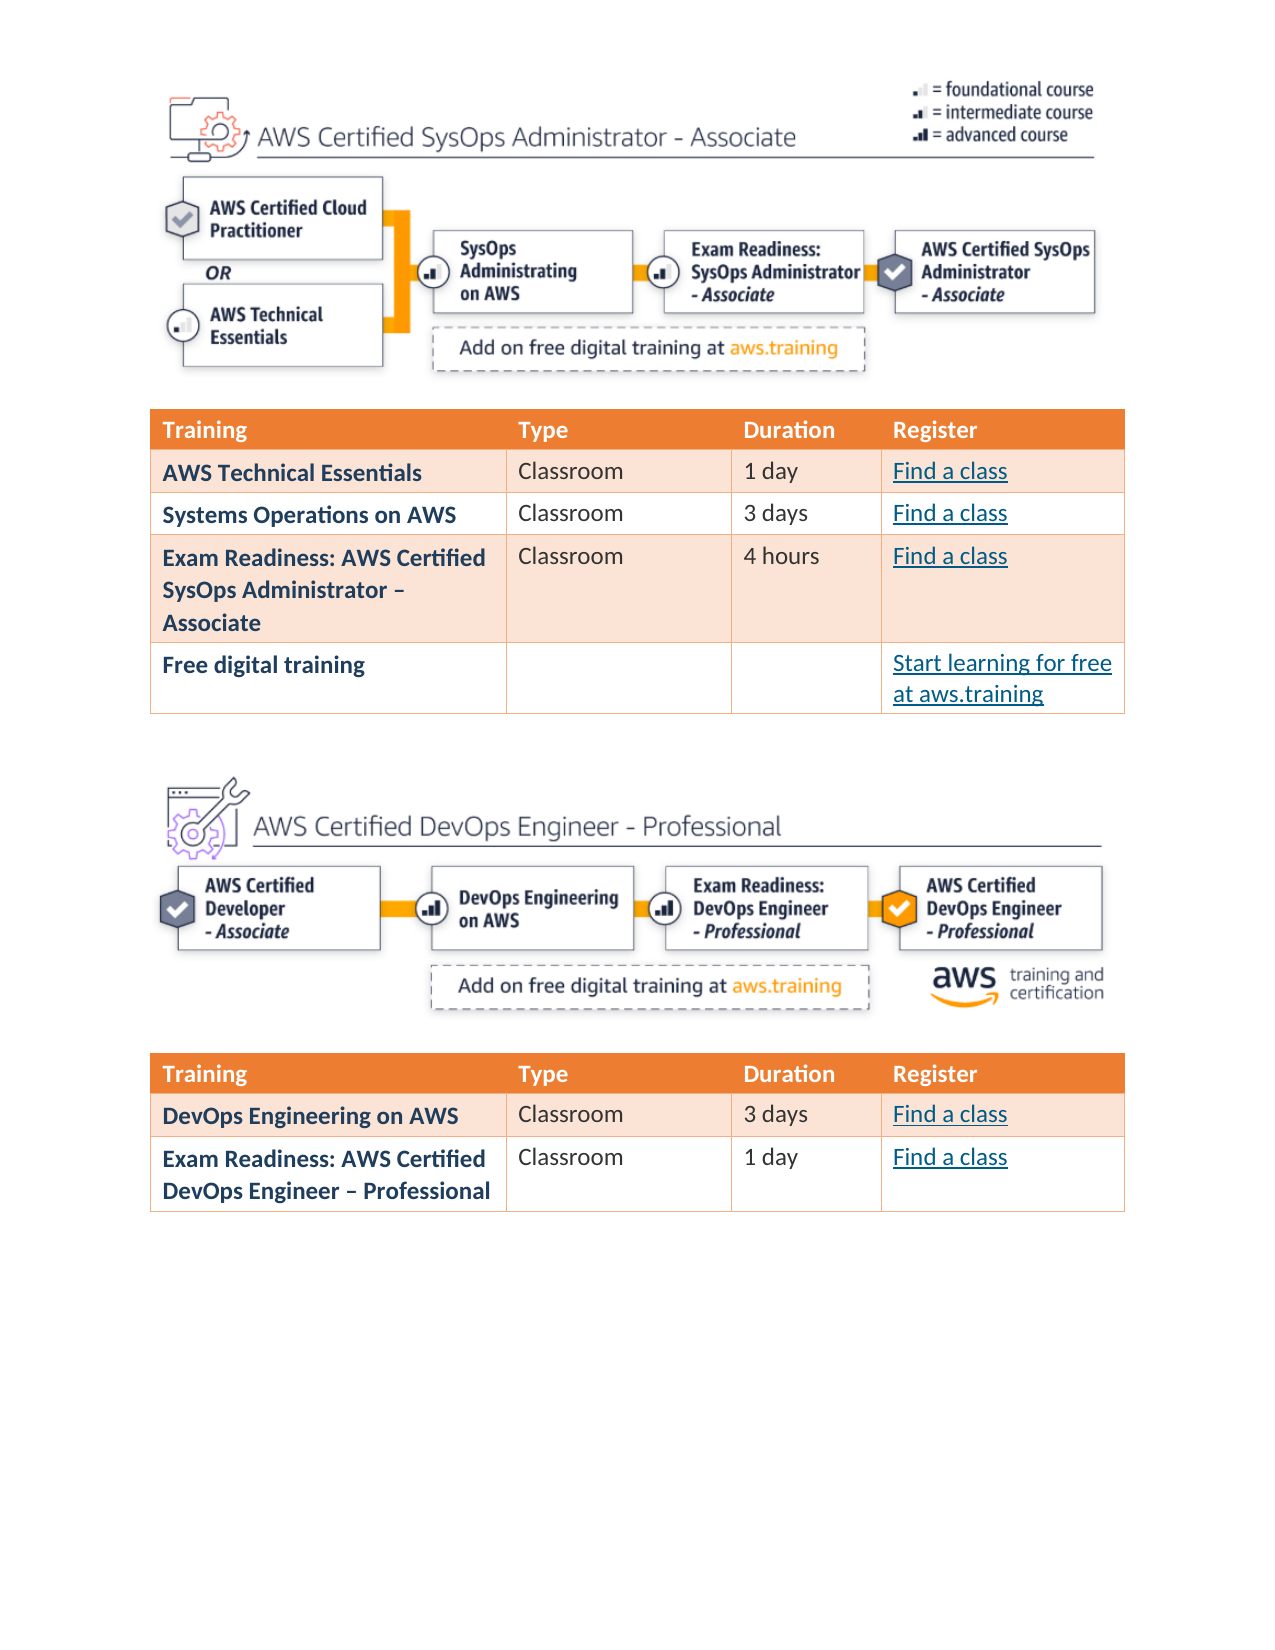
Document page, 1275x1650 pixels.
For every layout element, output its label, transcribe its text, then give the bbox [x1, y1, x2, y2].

table_cell 1 day [732, 1137, 881, 1211]
table_cell Classroom [507, 1094, 731, 1136]
table_cell Free digital training [151, 643, 506, 713]
table_header Type [507, 1054, 731, 1093]
table_cell [507, 643, 731, 713]
table_header Duration [732, 1054, 881, 1093]
table_cell Exam Readiness: AWS Certified DevOps Engineer – Professional [151, 1137, 506, 1211]
table_cell Classroom [507, 450, 731, 492]
table_cell AWS Technical Essentials [151, 450, 506, 492]
table_header Register [882, 1054, 1124, 1093]
table_cell 1 day [732, 450, 881, 492]
table_header Register [882, 410, 1124, 449]
table_header Training [151, 410, 506, 449]
table_header Training [151, 1054, 506, 1093]
table_cell Find a class [882, 1137, 1124, 1211]
table_header Type [507, 410, 731, 449]
table_cell Start learning for free at aws.training [882, 643, 1124, 713]
table_cell [732, 643, 881, 713]
table_cell 4 hours [732, 535, 881, 642]
table_cell DevOps Engineering on AWS [151, 1094, 506, 1136]
table_cell Classroom [507, 1137, 731, 1211]
table_cell Find a class [882, 1094, 1124, 1136]
table_cell Find a class [882, 450, 1124, 492]
table_cell Find a class [882, 493, 1124, 534]
table_cell 3 days [732, 1094, 881, 1136]
table_cell Exam Readiness: AWS Certified SysOps Administrator – Associate [151, 535, 506, 642]
table_cell 3 days [732, 493, 881, 534]
picture [150, 56, 1125, 390]
table_cell Systems Operations on AWS [151, 493, 506, 534]
table_header Duration [732, 410, 881, 449]
table_cell Classroom [507, 535, 731, 642]
table_cell Find a class [882, 535, 1124, 642]
table_cell Classroom [507, 493, 731, 534]
picture [150, 760, 1125, 1034]
